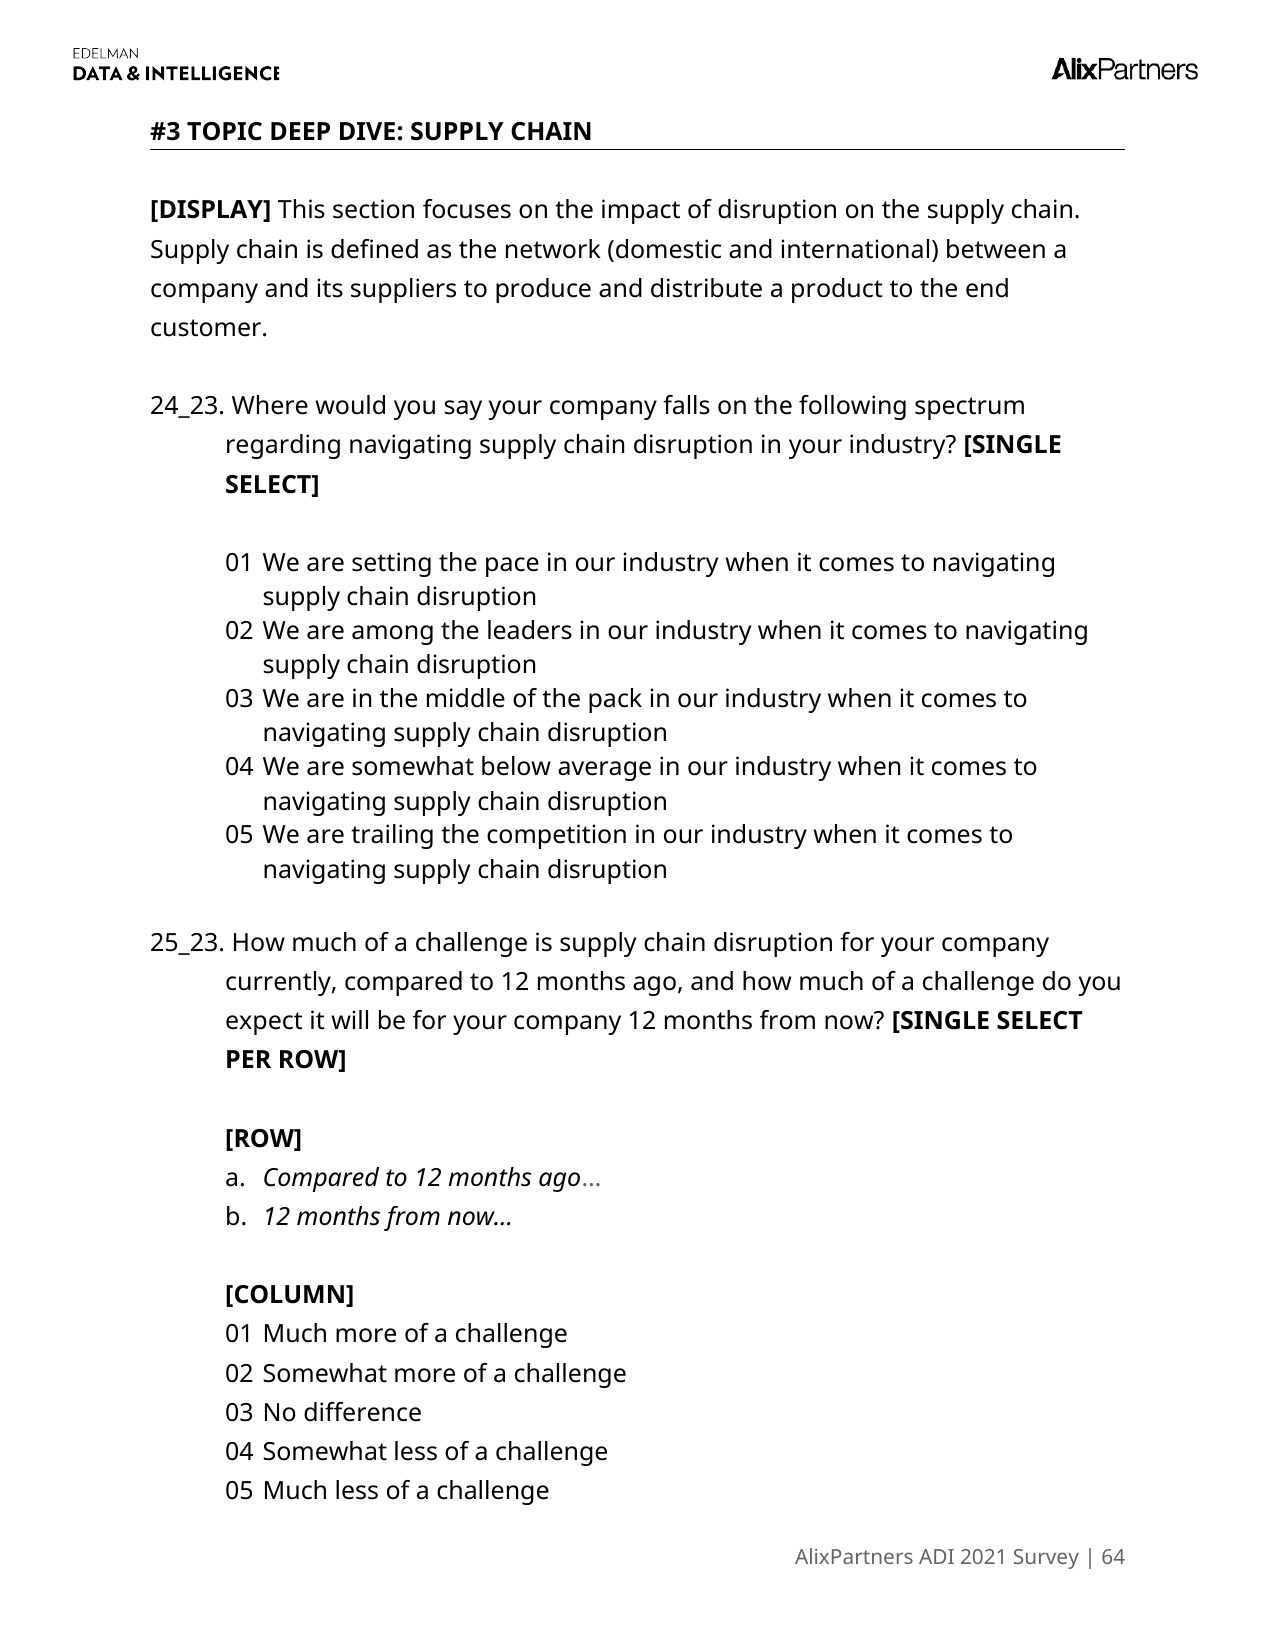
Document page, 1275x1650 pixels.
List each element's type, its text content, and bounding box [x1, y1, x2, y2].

text 25_23. How much of a challenge is supply chain disruption for your company currently, compared to 12 months ago, and how much of a challenge do you expect it will be for your company 12 months from now? [SINGLE SELECT PER ROW] [150, 924, 1125, 1076]
list Much less of a challenge [225, 1473, 1125, 1507]
list We are among the leaders in our industry when it comes to navigating supply chain disruption [225, 613, 1125, 681]
text #3 TOPIC DEEP DIVE: SUPPLY CHAIN [150, 113, 1125, 149]
text [ROW] [225, 1120, 1125, 1154]
list Much more of a challenge [225, 1316, 1125, 1350]
list We are trailing the competition in our industry when it comes to navigating supply chain disruption [225, 817, 1125, 885]
list 12 months from now… [225, 1199, 1125, 1233]
list Somewhat less of a challenge [225, 1434, 1125, 1468]
list We are somewhat below average in our industry when it comes to navigating supply chain disruption [225, 749, 1125, 817]
list We are setting the pace in our industry when it comes to navigating supply chain disruption [225, 545, 1125, 613]
list No difference [225, 1394, 1125, 1428]
picture [72, 46, 280, 84]
text [DISPLAY] This section focuses on the impact of disruption on the supply chain. Supply chain is defined as the network (domestic and international) between a company and its suppliers to produce and distribute a product to the end customer. [150, 192, 1125, 344]
picture [1027, 47, 1222, 92]
text [COLUMN] [225, 1277, 1125, 1311]
text 24_23. Where would you say your company falls on the following spectrum regarding navigating supply chain disruption in your industry? [SINGLE SELECT] [150, 388, 1125, 500]
list We are in the middle of the pack in our industry when it comes to navigating supply chain disruption [225, 681, 1125, 749]
list Somewhat more of a challenge [225, 1355, 1125, 1389]
list Compared to 12 months ago… [225, 1159, 1125, 1193]
